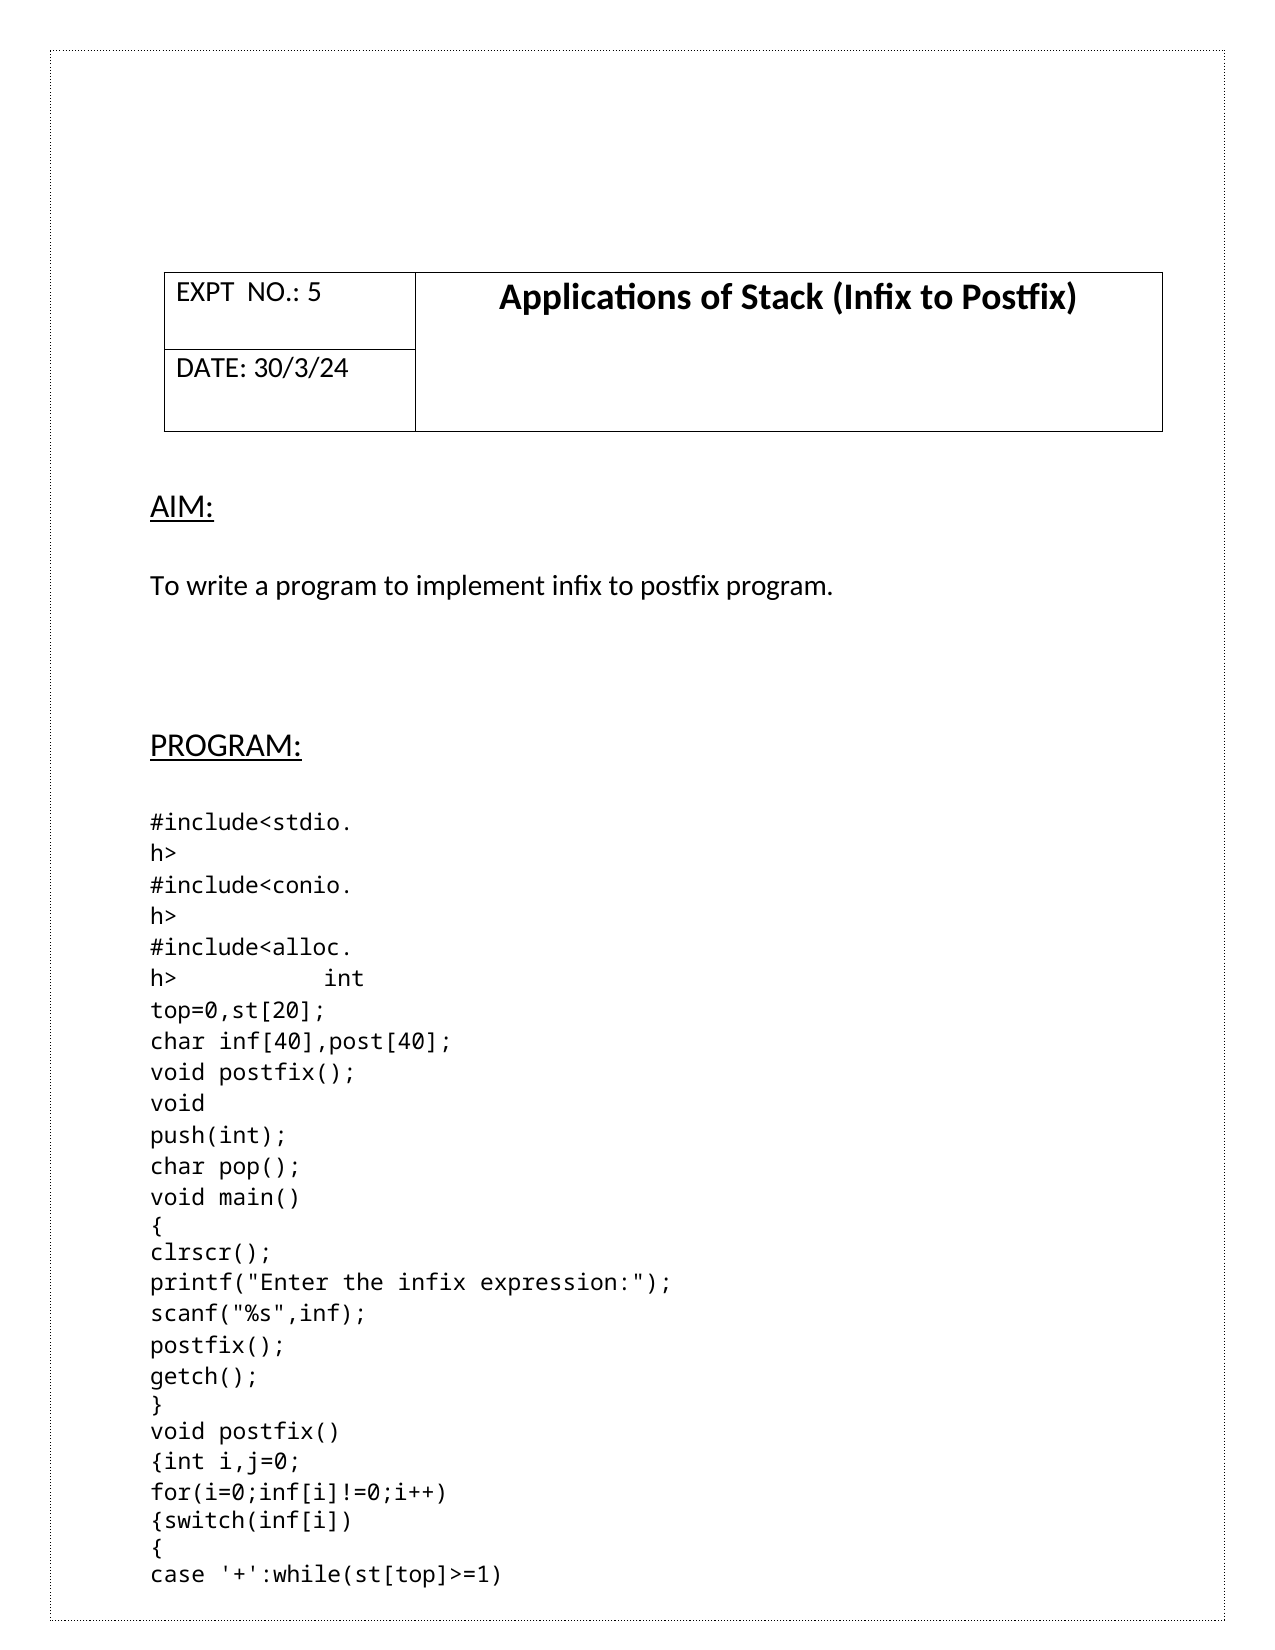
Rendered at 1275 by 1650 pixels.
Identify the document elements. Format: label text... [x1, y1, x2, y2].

text { [150, 1212, 1187, 1239]
text {int i,j=0; for(i=0;inf[i]!=0;i++) [150, 1445, 459, 1507]
text postfix(); getch(); [150, 1328, 333, 1391]
text void push(int); char pop(); void main() [150, 1087, 339, 1212]
table_cell DATE: 30/3/24 [165, 350, 415, 431]
subtitle PROGRAM: [150, 724, 1187, 765]
table_header EXPT NO.: 5 [165, 273, 415, 348]
text void postfix() [150, 1418, 1187, 1444]
text clrscr(); [150, 1239, 1187, 1266]
text } [150, 1391, 1187, 1418]
subtitle AIM: [150, 485, 1187, 526]
text #include<stdio.h> #include<conio.h> #include<alloc.h> int top=0,st[20]; [150, 806, 364, 1025]
text printf("Enter the infix expression:"); scanf("%s",inf); [150, 1266, 786, 1328]
text To write a program to implement infix to postfix program. [150, 567, 1187, 602]
text char inf[40],post[40]; void postfix(); [150, 1025, 459, 1087]
text {switch(inf[i]) [150, 1507, 1187, 1534]
text { [150, 1534, 1187, 1561]
table_header Applications of Stack (Infix to Postfix) [416, 273, 1162, 431]
text case '+':while(st[top]>=1) [150, 1561, 1187, 1588]
